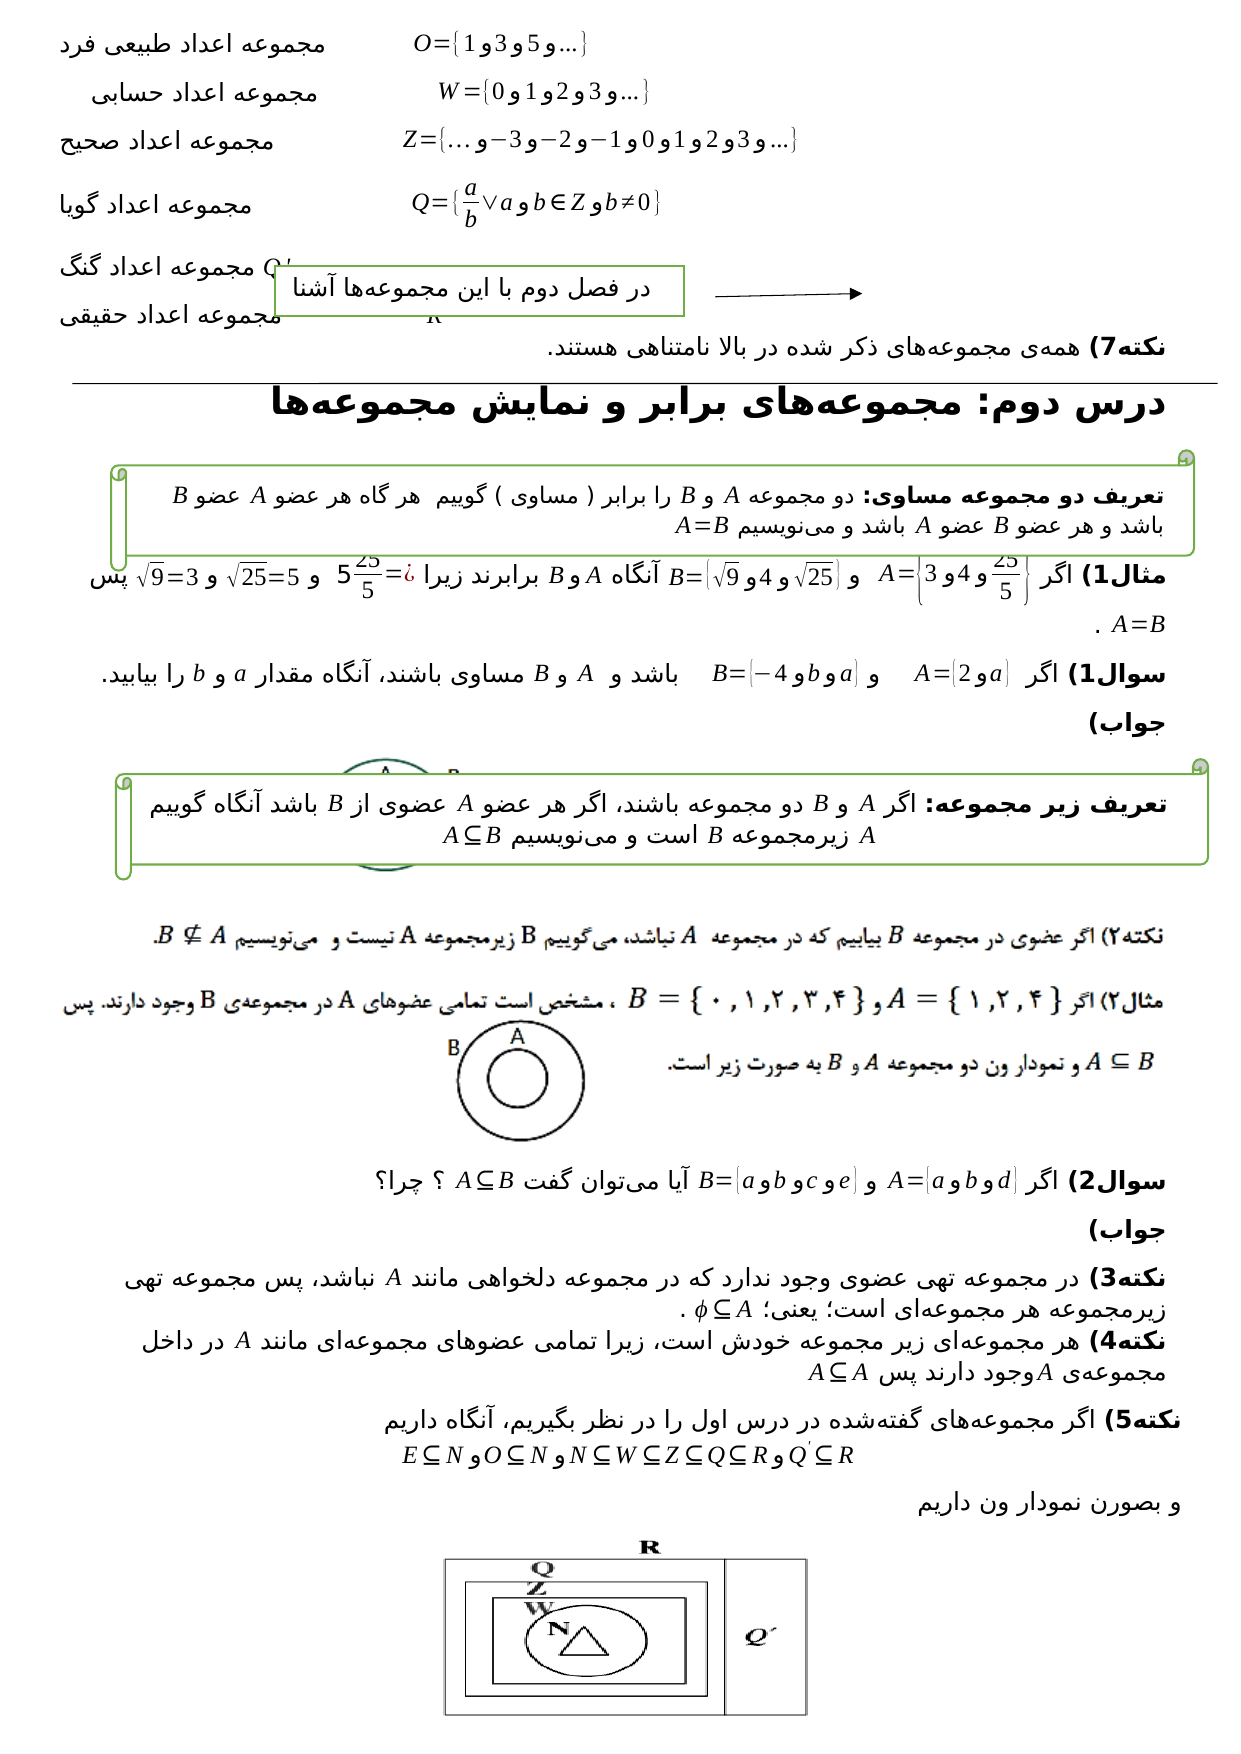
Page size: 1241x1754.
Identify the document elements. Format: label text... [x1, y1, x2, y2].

text مجموعه اعداد گویا [59, 174, 1167, 233]
text نکته4) هر مجموعه‌ای زیر مجموعه خودش است، زیرا تمامی عضوهای مجموعه‌ای مانند در داخل مجموعه‌ی وجود دارند پس [59, 1326, 1167, 1387]
text جواب) [59, 708, 1167, 737]
text سوال1) اگر و باشد و و مساوی باشند، آنگاه مقدار و را بیابید. [59, 658, 1167, 689]
text مجموعه اعداد صحیح [59, 126, 1167, 155]
text مجموعه اعداد حقیقی [59, 300, 274, 329]
text نکته7) همه‌ی مجموعه‌های ذکر شده در بالا نامتناهی هستند. [59, 332, 1167, 361]
text و بصورن نمودار ون داریم [74, 1487, 1181, 1516]
text مجموعه اعداد حقیقی [230, 300, 1167, 329]
text مجموعه اعداد طبیعی فرد [59, 29, 1167, 59]
text نکته5) اگر مجموعه‌های گفته‌شده در درس اول را در نظر بگیریم، آنگاه داریم [74, 1406, 1181, 1435]
text جواب) [59, 1215, 1167, 1244]
text مجموعه اعداد حسابی [59, 78, 1167, 107]
text مجموعه اعداد گنگ [59, 252, 1167, 281]
text مثال1) اگر و آنگاه برابرند زیرا 5 و و پس . [59, 543, 1167, 639]
text درس دوم: مجموعه‌های برابر و نمایش مجموعه‌ها [59, 380, 1167, 424]
text نکته3) در مجموعه تهی عضوی وجود ندارد که در مجموعه دلخواهی مانند نباشد‌، پس مجموعه تهی زیرمجموعه هر مجموعه‌ای است؛ یعنی؛ . [59, 1263, 1167, 1324]
text سوال2) اگر و آیا می‌توان گفت ؟ چرا؟ [59, 1165, 1167, 1196]
picture [56, 755, 1167, 1146]
